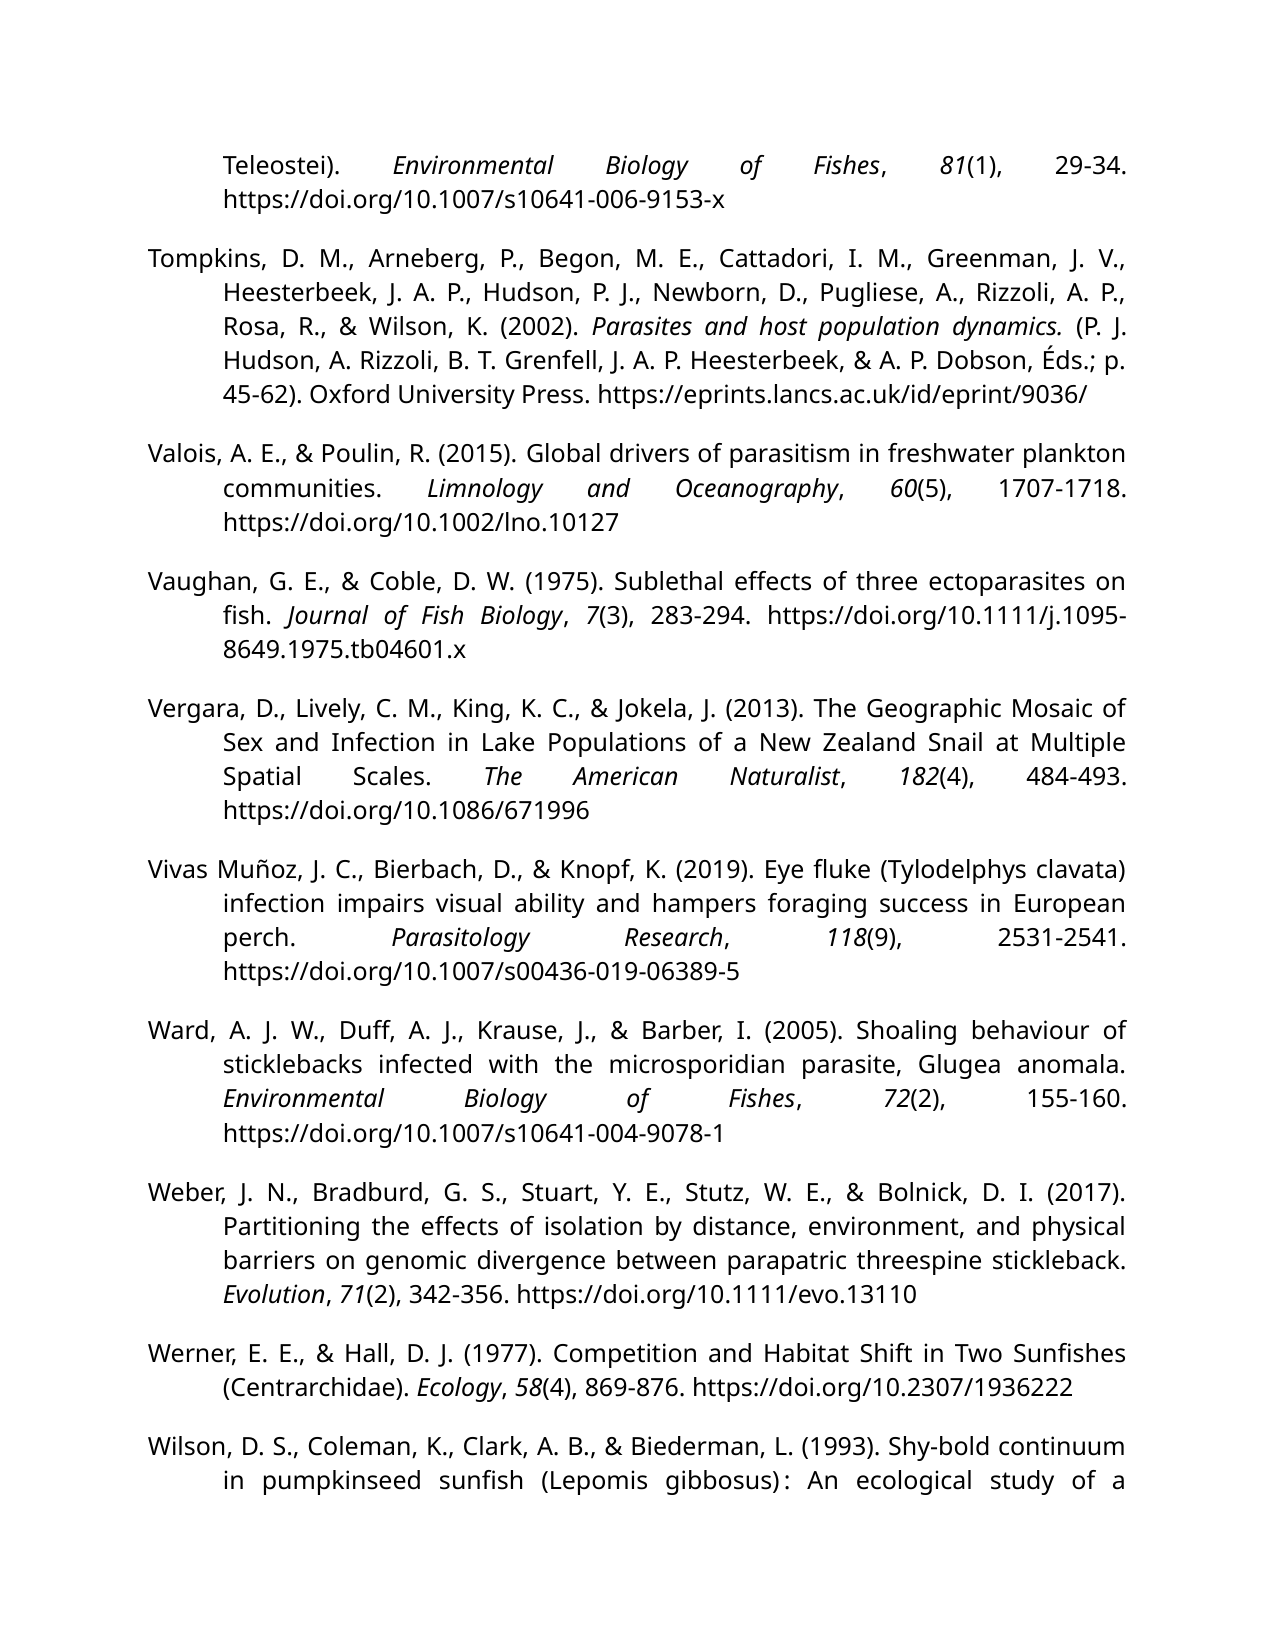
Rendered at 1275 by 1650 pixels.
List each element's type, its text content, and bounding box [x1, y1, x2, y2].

text Vergara, D., Lively, C. M., King, K. C., & Jokela, J. (2013). The Geographic Mosaic of Sex and Infection in Lake Populations of a New Zealand Snail at Multiple Spatial Scales. The American Naturalist, 182(4), 484‑493. https://doi.org/10.1086/671996 [148, 691, 1127, 827]
text Vaughan, G. E., & Coble, D. W. (1975). Sublethal effects of three ectoparasites on fish. Journal of Fish Biology, 7(3), 283‑294. https://doi.org/10.1111/j.1095-8649.1975.tb04601.x [148, 563, 1127, 666]
text Valois, A. E., & Poulin, R. (2015). Global drivers of parasitism in freshwater plankton communities. Limnology and Oceanography, 60(5), 1707‑1718. https://doi.org/10.1002/lno.10127 [148, 436, 1127, 538]
text Tompkins, D. M., Arneberg, P., Begon, M. E., Cattadori, I. M., Greenman, J. V., Heesterbeek, J. A. P., Hudson, P. J., Newborn, D., Pugliese, A., Rizzoli, A. P., Rosa, R., & Wilson, K. (2002). Parasites and host population dynamics. (P. J. Hudson, A. Rizzoli, B. T. Grenfell, J. A. P. Heesterbeek, & A. P. Dobson, Éds.; p. 45‑62). Oxford University Press. https://eprints.lancs.ac.uk/id/eprint/9036/ [148, 241, 1127, 411]
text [148, 1429, 1127, 1497]
text Vivas Muñoz, J. C., Bierbach, D., & Knopf, K. (2019). Eye fluke (Tylodelphys clavata) infection impairs visual ability and hampers foraging success in European perch. Parasitology Research, 118(9), 2531‑2541. https://doi.org/10.1007/s00436-019-06389-5 [148, 852, 1127, 988]
text Weber, J. N., Bradburd, G. S., Stuart, Y. E., Stutz, W. E., & Bolnick, D. I. (2017). Partitioning the effects of isolation by distance, environment, and physical barriers on genomic divergence between parapatric threespine stickleback. Evolution, 71(2), 342‑356. https://doi.org/10.1111/evo.13110 [148, 1174, 1127, 1311]
text Werner, E. E., & Hall, D. J. (1977). Competition and Habitat Shift in Two Sunfishes (Centrarchidae). Ecology, 58(4), 869‑876. https://doi.org/10.2307/1936222 [148, 1336, 1127, 1404]
text Ward, A. J. W., Duff, A. J., Krause, J., & Barber, I. (2005). Shoaling behaviour of sticklebacks infected with the microsporidian parasite, Glugea anomala. Environmental Biology of Fishes, 72(2), 155‑160. https://doi.org/10.1007/s10641-004-9078-1 [148, 1013, 1127, 1149]
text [148, 148, 1127, 216]
